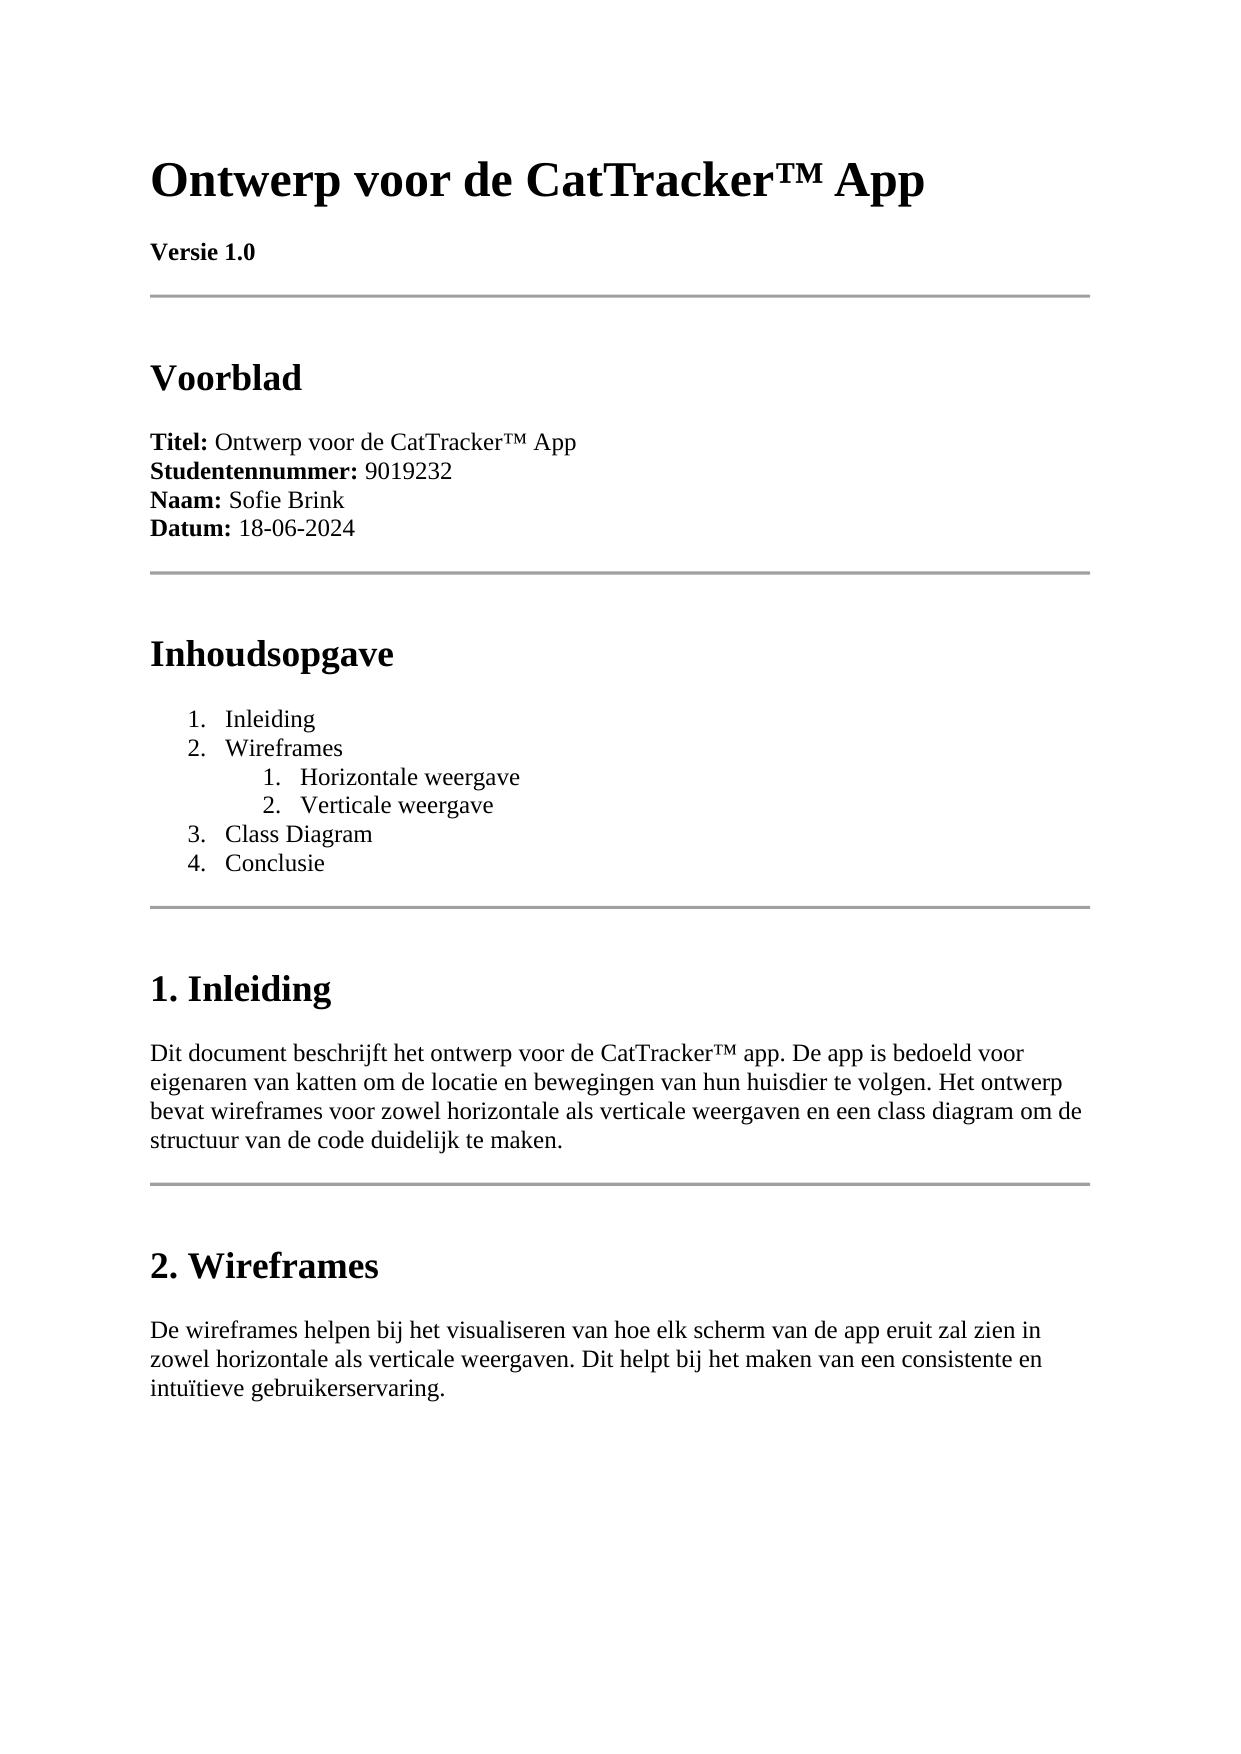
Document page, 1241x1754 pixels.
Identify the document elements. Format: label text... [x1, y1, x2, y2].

text 1. Inleiding [150, 966, 1090, 1009]
text De wireframes helpen bij het visualiseren van hoe elk scherm van de app eruit zal zien in zowel horizontale als verticale weergaven. Dit helpt bij het maken van een consistente en intuïtieve gebruikerservaring. [150, 1315, 1090, 1402]
list Conclusie [187, 848, 1090, 877]
text Titel: Ontwerp voor de CatTracker™ App Studentennummer: 9019232 Naam: Sofie Brink Datum: 18-06-2024 [150, 427, 1090, 542]
text Dit document beschrijft het ontwerp voor de CatTracker™ app. De app is bedoeld voor eigenaren van katten om de locatie en bewegingen van hun huisdier te volgen. Het ontwerp bevat wireframes voor zowel horizontale als verticale weergaven en een class diagram om de structuur van de code duidelijk te maken. [150, 1038, 1090, 1153]
text Ontwerp voor de CatTracker™ App [150, 150, 1090, 207]
list Horizontale weergave [262, 762, 1090, 790]
list Inleiding [187, 704, 1090, 733]
text Voorblad [150, 355, 1090, 398]
list Class Diagram [187, 819, 1090, 848]
text 2. Wireframes [150, 1243, 1090, 1286]
list Verticale weergave [262, 790, 1090, 819]
text Versie 1.0 [150, 237, 1090, 265]
list Wireframes [187, 733, 1090, 762]
text Inhoudsopgave [150, 632, 1090, 675]
